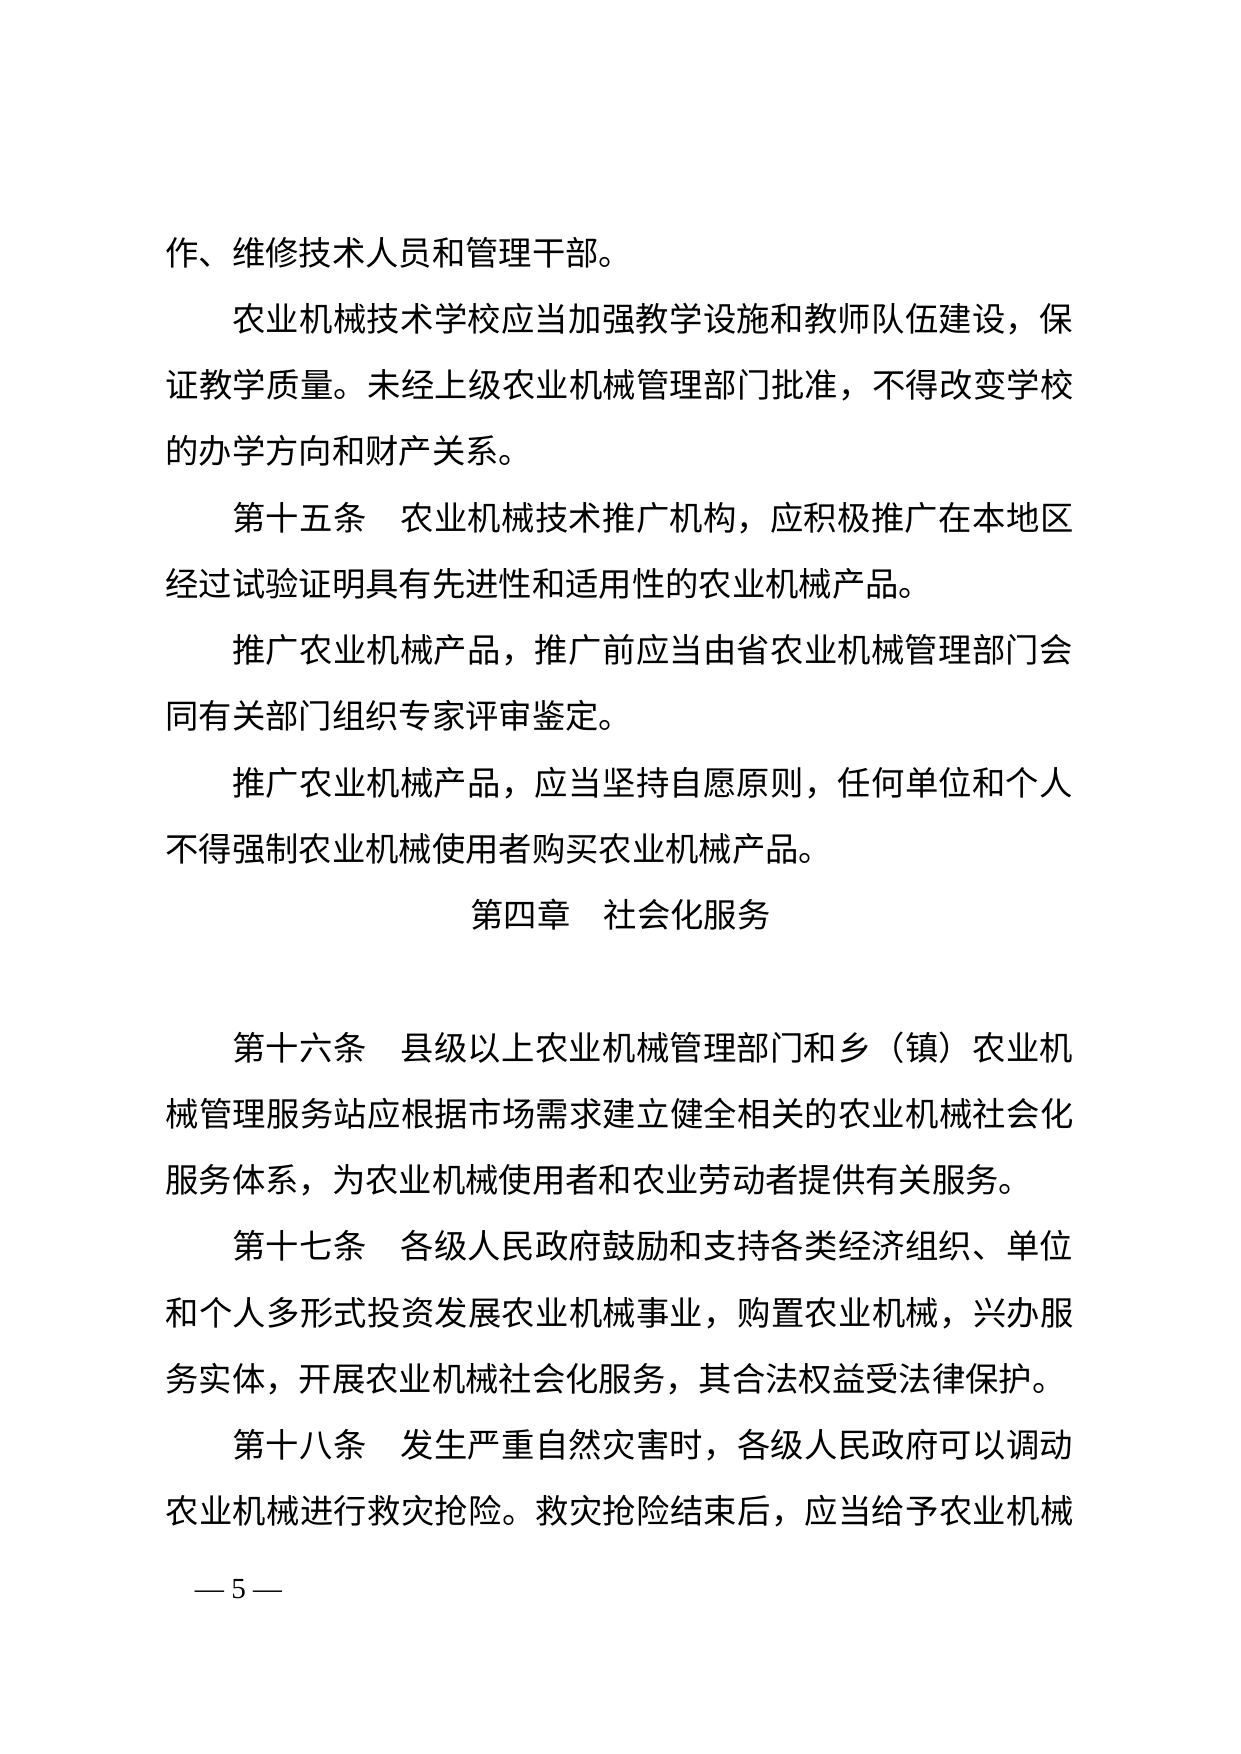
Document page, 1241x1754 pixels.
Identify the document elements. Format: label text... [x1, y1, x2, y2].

text 第十六条 县级以上农业机械管理部门和乡（镇）农业机械管理服务站应根据市场需求建立健全相关的农业机械社会化服务体系，为农业机械使用者和农业劳动者提供有关服务。 [165, 1012, 1075, 1211]
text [165, 217, 1075, 284]
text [165, 1410, 1075, 1542]
text 第十五条 农业机械技术推广机构，应积极推广在本地区经过试验证明具有先进性和适用性的农业机械产品。 [165, 482, 1075, 615]
text 农业机械技术学校应当加强教学设施和教师队伍建设，保证教学质量。未经上级农业机械管理部门批准，不得改变学校的办学方向和财产关系。 [165, 284, 1075, 482]
text 推广农业机械产品，应当坚持自愿原则，任何单位和个人不得强制农业机械使用者购买农业机械产品。 [165, 747, 1075, 880]
text 第十七条 各级人民政府鼓励和支持各类经济组织、单位和个人多形式投资发展农业机械事业，购置农业机械，兴办服务实体，开展农业机械社会化服务，其合法权益受法律保护。 [165, 1211, 1075, 1410]
text 第四章 社会化服务 [165, 880, 1075, 946]
text 推广农业机械产品，推广前应当由省农业机械管理部门会同有关部门组织专家评审鉴定。 [165, 615, 1075, 747]
